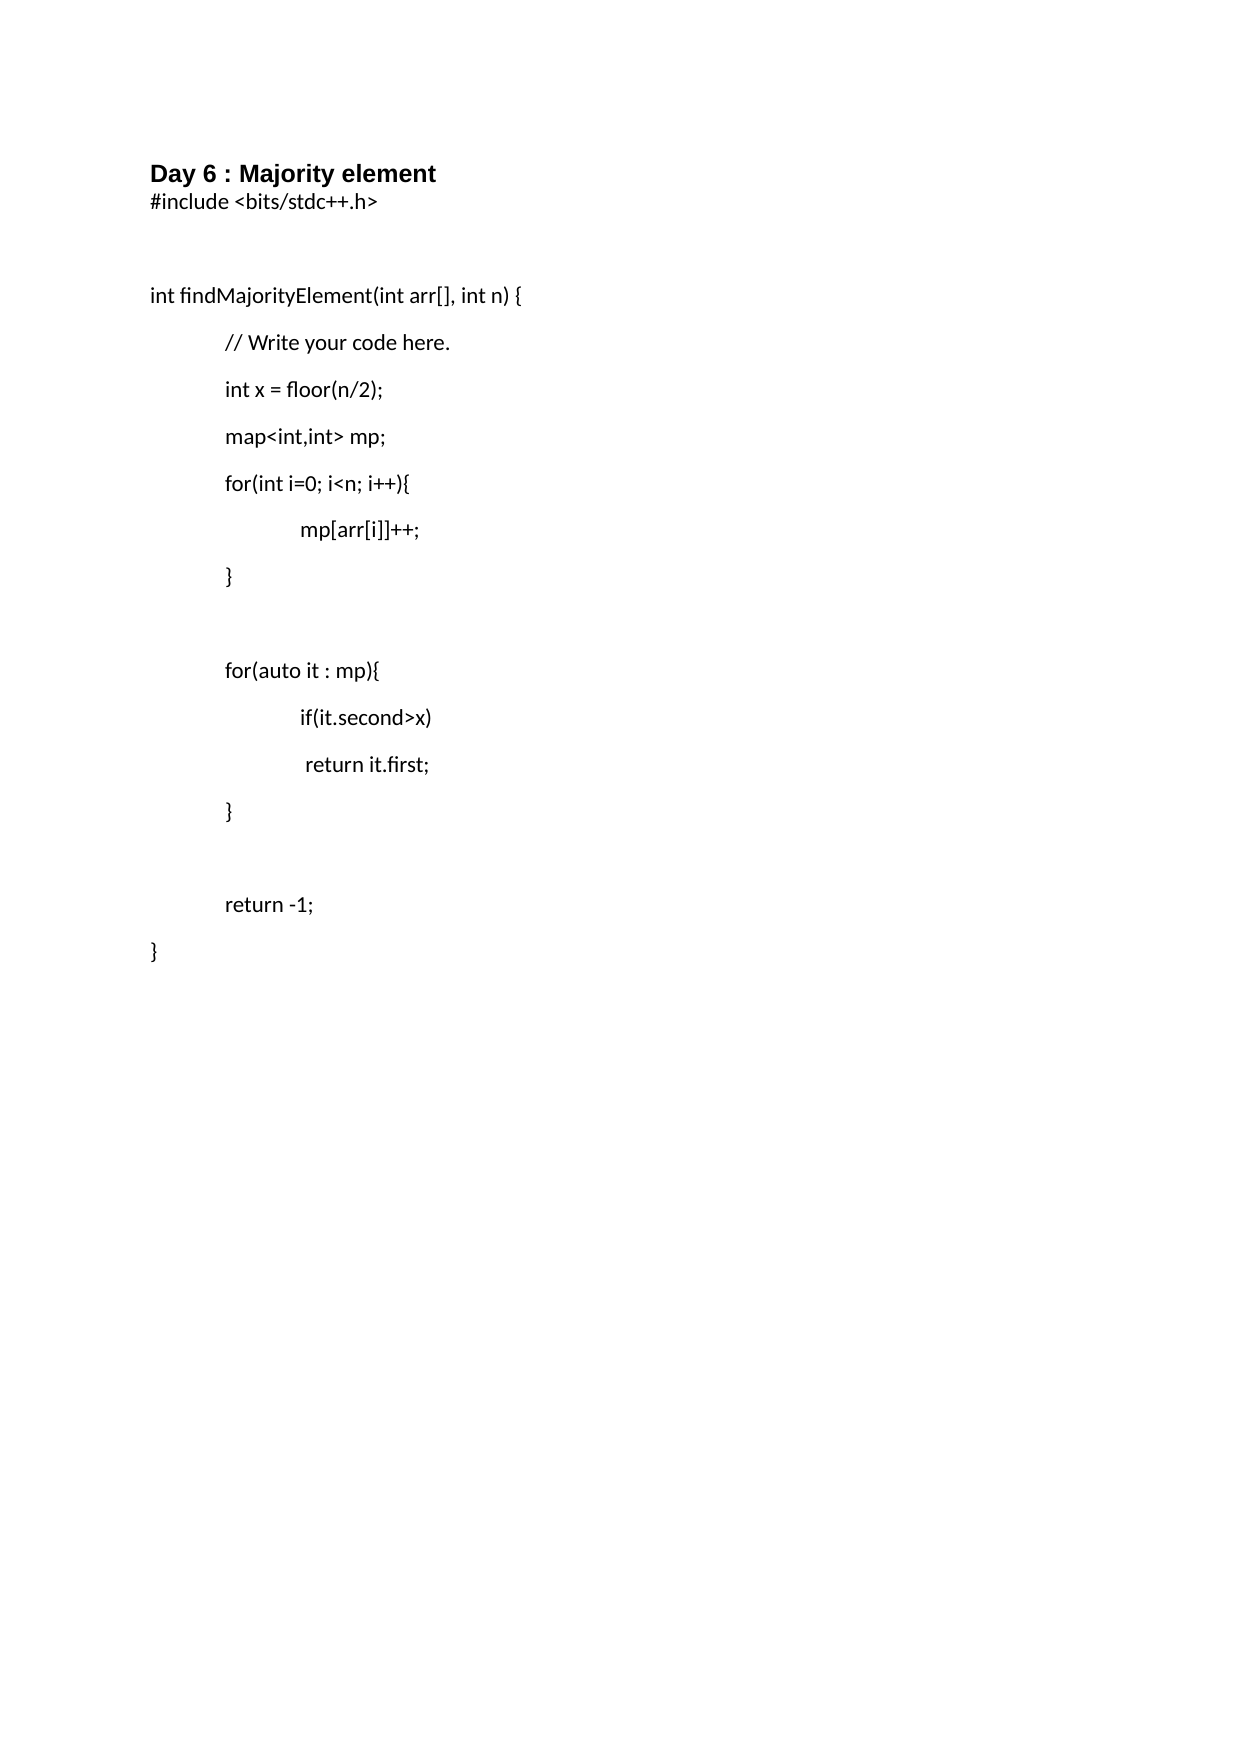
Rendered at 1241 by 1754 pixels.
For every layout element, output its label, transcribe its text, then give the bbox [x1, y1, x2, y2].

text int findMajorityElement(int arr[], int n) { [150, 281, 1090, 309]
text } [150, 797, 1090, 825]
text #include <bits/stdc++.h> [150, 187, 1090, 216]
text return it.first; [150, 750, 1090, 778]
text Day 6 : Majority element [150, 150, 1090, 187]
text if(it.second>x) [150, 703, 1090, 731]
text for(auto it : mp){ [150, 656, 1090, 684]
text } [150, 562, 1090, 591]
text // Write your code here. [150, 328, 1090, 356]
text mp[arr[i]]++; [150, 516, 1090, 544]
text map<int,int> mp; [150, 422, 1090, 450]
text int x = floor(n/2); [150, 375, 1090, 403]
text for(int i=0; i<n; i++){ [150, 469, 1090, 497]
text } [150, 937, 1090, 966]
text return -1; [150, 891, 1090, 919]
